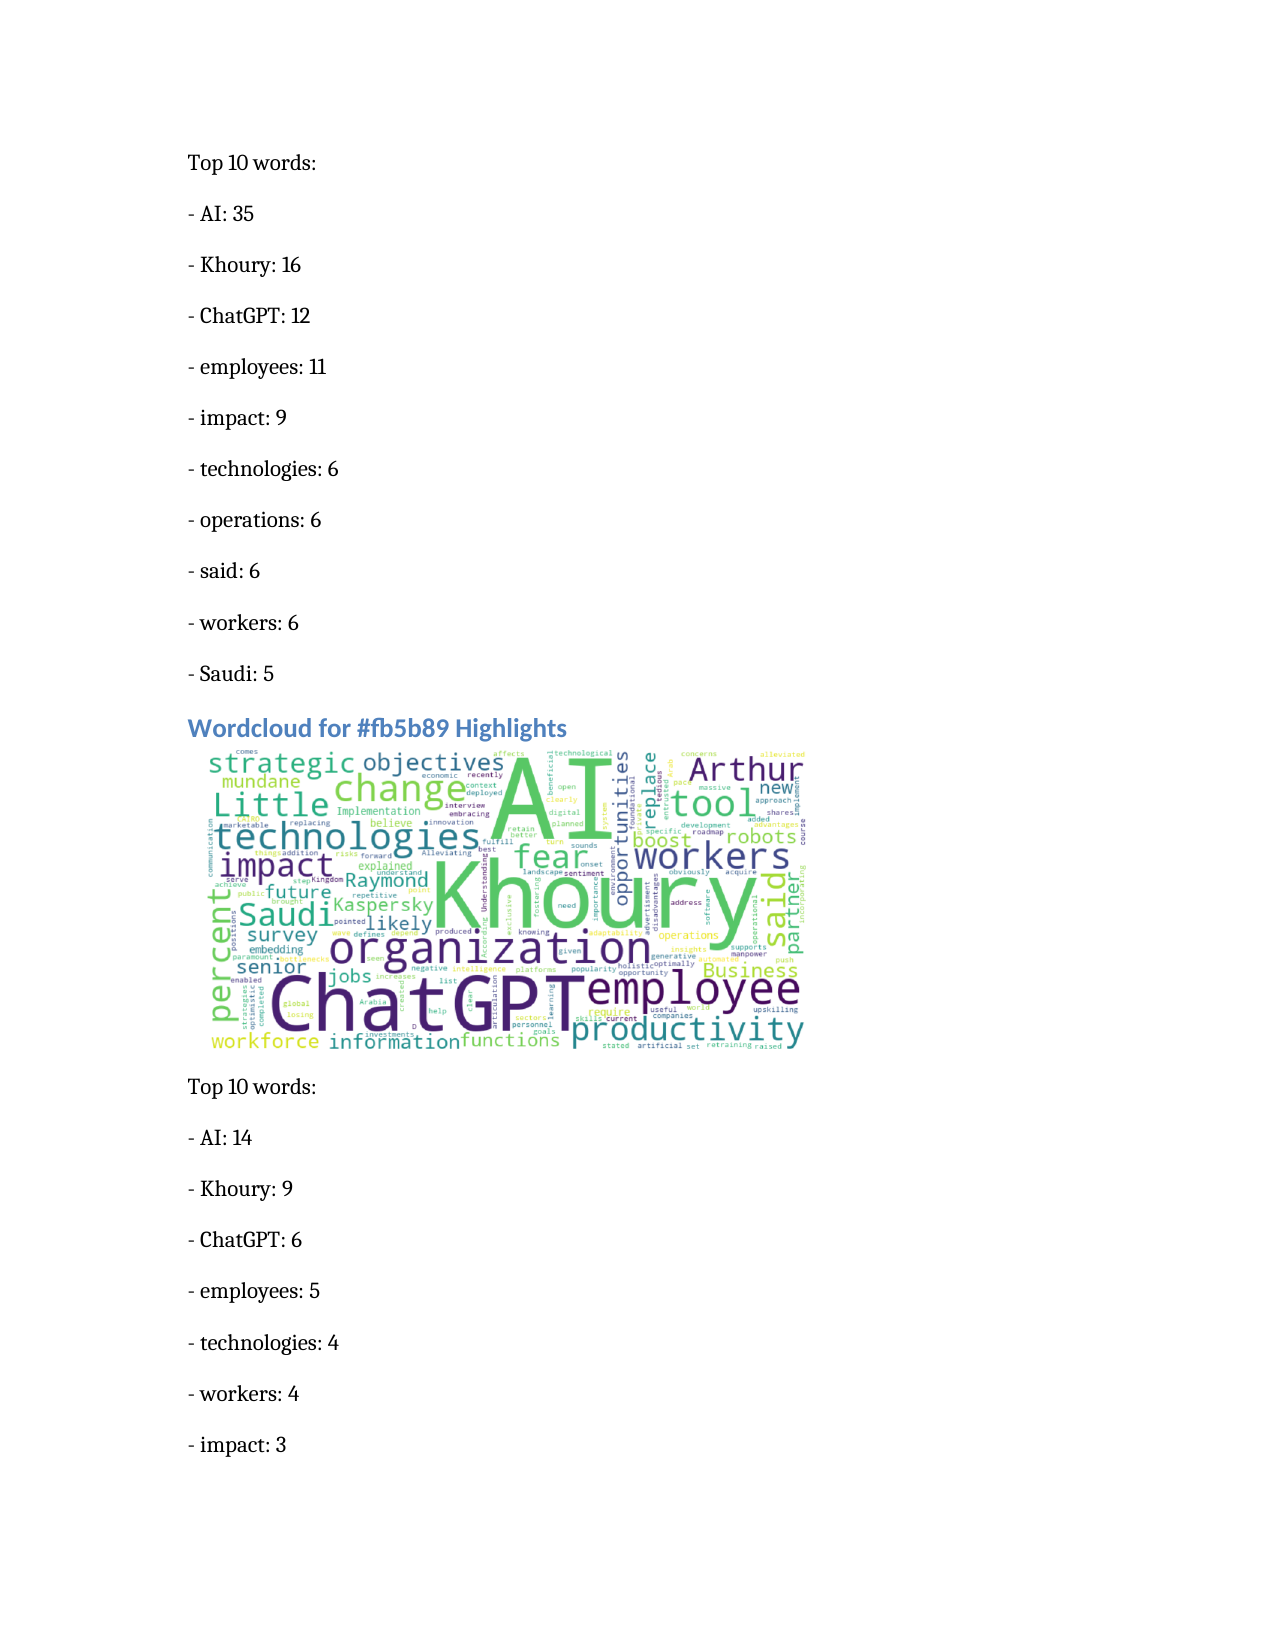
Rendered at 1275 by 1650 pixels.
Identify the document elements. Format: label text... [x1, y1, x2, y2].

text - technologies: 6 [187, 456, 1087, 483]
text - impact: 3 [187, 1431, 1087, 1458]
text - operations: 6 [187, 507, 1087, 534]
text - ChatGPT: 6 [187, 1227, 1087, 1253]
text - Khoury: 9 [187, 1176, 1087, 1202]
text - AI: 14 [187, 1125, 1087, 1151]
text - workers: 4 [187, 1380, 1087, 1407]
text - Saudi: 5 [187, 660, 1087, 687]
text Top 10 words: [187, 150, 1087, 176]
text - Khoury: 16 [187, 252, 1087, 278]
text - employees: 11 [187, 354, 1087, 381]
picture [206, 749, 807, 1050]
text - ChatGPT: 12 [187, 303, 1087, 329]
text - workers: 6 [187, 609, 1087, 636]
text - impact: 9 [187, 405, 1087, 432]
text - employees: 5 [187, 1278, 1087, 1304]
text Top 10 words: [187, 1074, 1087, 1100]
subtitle Wordcloud for #fb5b89 Highlights [187, 711, 1087, 744]
text - AI: 35 [187, 201, 1087, 227]
text - said: 6 [187, 558, 1087, 585]
text - technologies: 4 [187, 1329, 1087, 1356]
